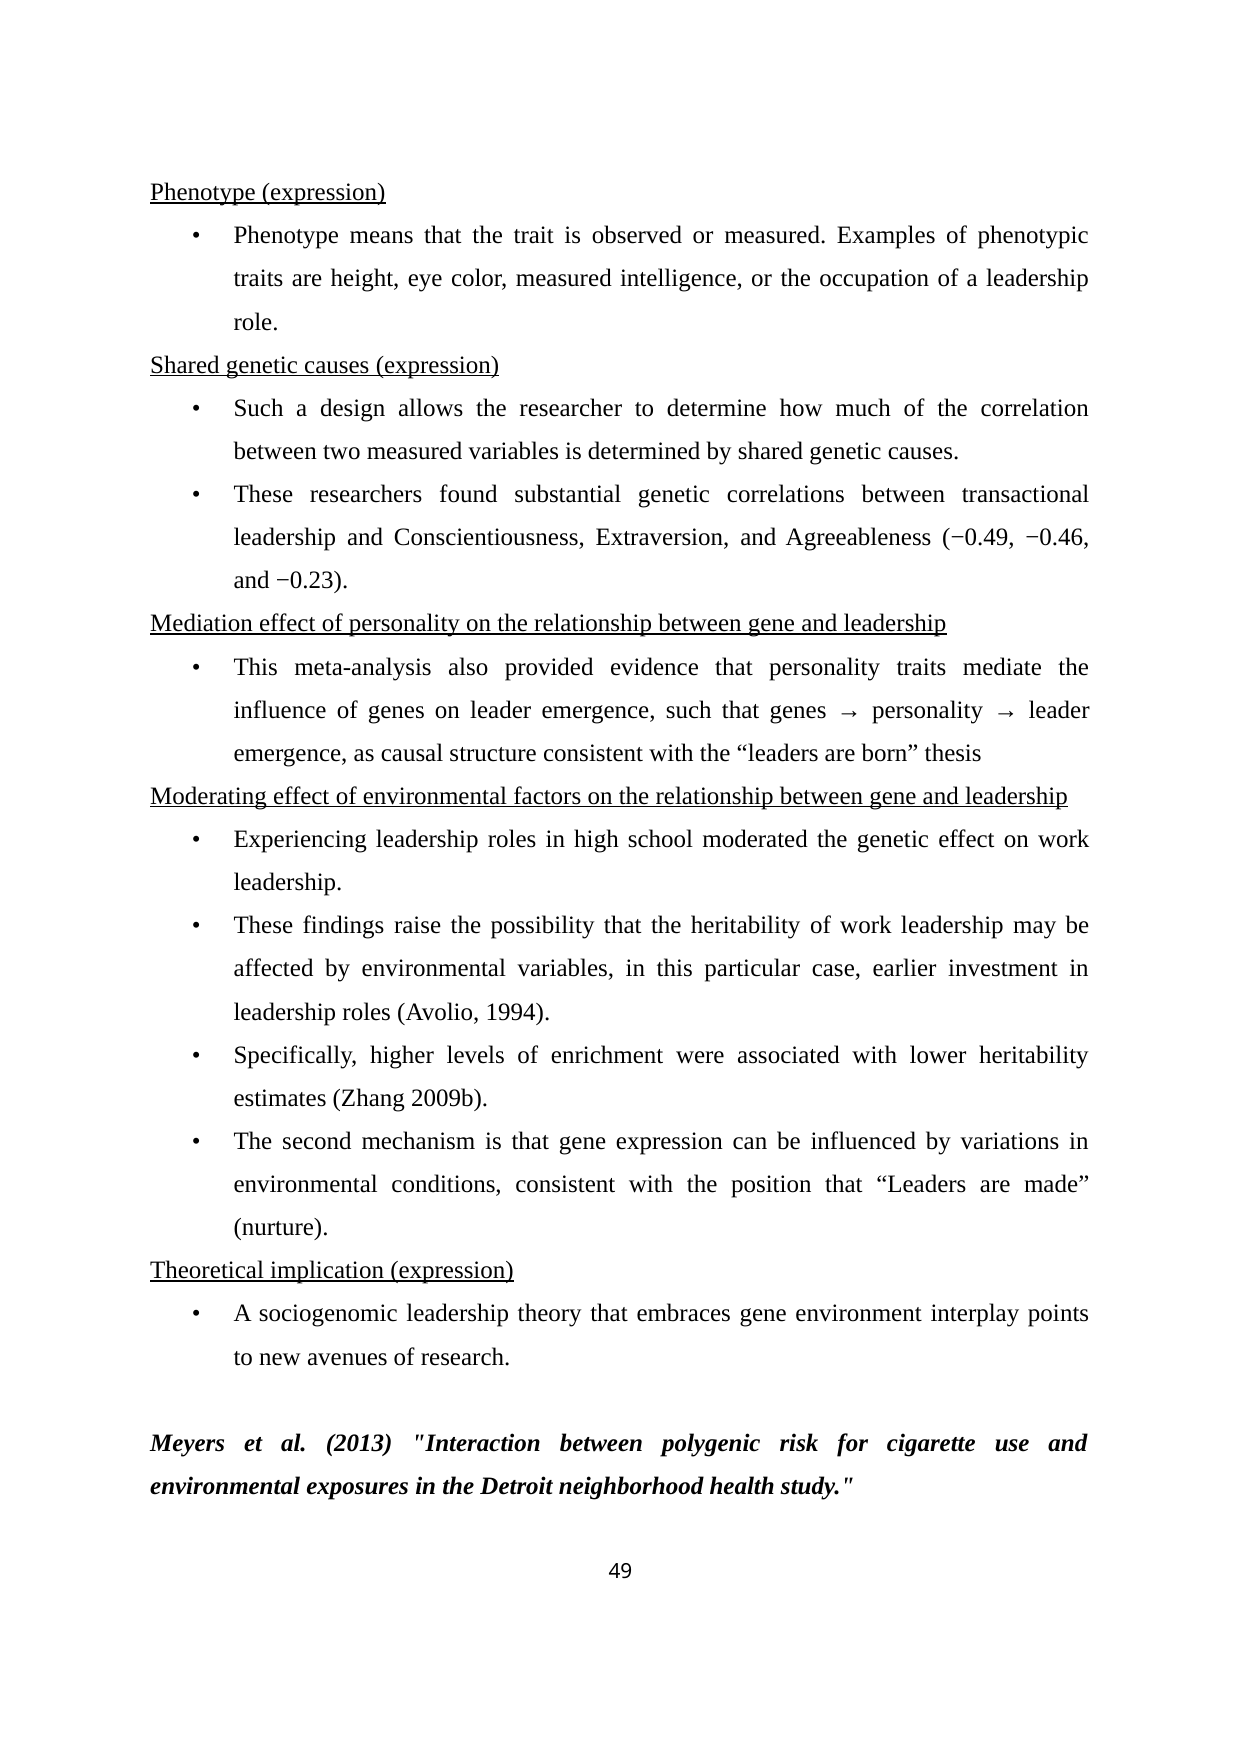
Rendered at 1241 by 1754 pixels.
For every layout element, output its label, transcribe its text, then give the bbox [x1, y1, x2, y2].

text Moderating effect of environmental factors on the relationship between gene and leadership [150, 781, 1090, 810]
list Specifically, higher levels of enrichment were associated with lower heritability estimates (Zhang 2009b). [192, 1040, 1090, 1112]
text Mediation effect of personality on the relationship between gene and leadership [150, 608, 1090, 637]
list A sociogenomic leadership theory that embraces gene environment interplay points to new avenues of research. [192, 1298, 1090, 1370]
text Phenotype (expression) [150, 177, 1090, 206]
list The second mechanism is that gene expression can be influenced by variations in environmental conditions, consistent with the position that “Leaders are made” (nurture). [192, 1126, 1090, 1241]
text Theoretical implication (expression) [150, 1255, 1090, 1284]
list Experiencing leadership roles in high school moderated the genetic effect on work leadership. [192, 824, 1090, 896]
list Such a design allows the researcher to determine how much of the correlation between two measured variables is determined by shared genetic causes. [192, 393, 1090, 465]
text Meyers et al. (2013) "Interaction between polygenic risk for cigarette use and environmental exposures in the Detroit neighborhood health study." [150, 1428, 1090, 1500]
list These researchers found substantial genetic correlations between transactional leadership and Conscientiousness, Extraversion, and Agreeableness (−0.49, −0.46, and −0.23). [192, 479, 1090, 594]
list Phenotype means that the trait is observed or measured. Examples of phenotypic traits are height, eye color, measured intelligence, or the occupation of a leadership role. [192, 220, 1090, 335]
list This meta-analysis also provided evidence that personality traits mediate the influence of genes on leader emergence, such that genes → personality → leader emergence, as causal structure consistent with the “leaders are born” thesis [192, 652, 1090, 767]
list These findings raise the possibility that the heritability of work leadership may be affected by environmental variables, in this particular case, earlier investment in leadership roles (Avolio, 1994). [192, 910, 1090, 1025]
text Shared genetic causes (expression) [150, 350, 1090, 378]
